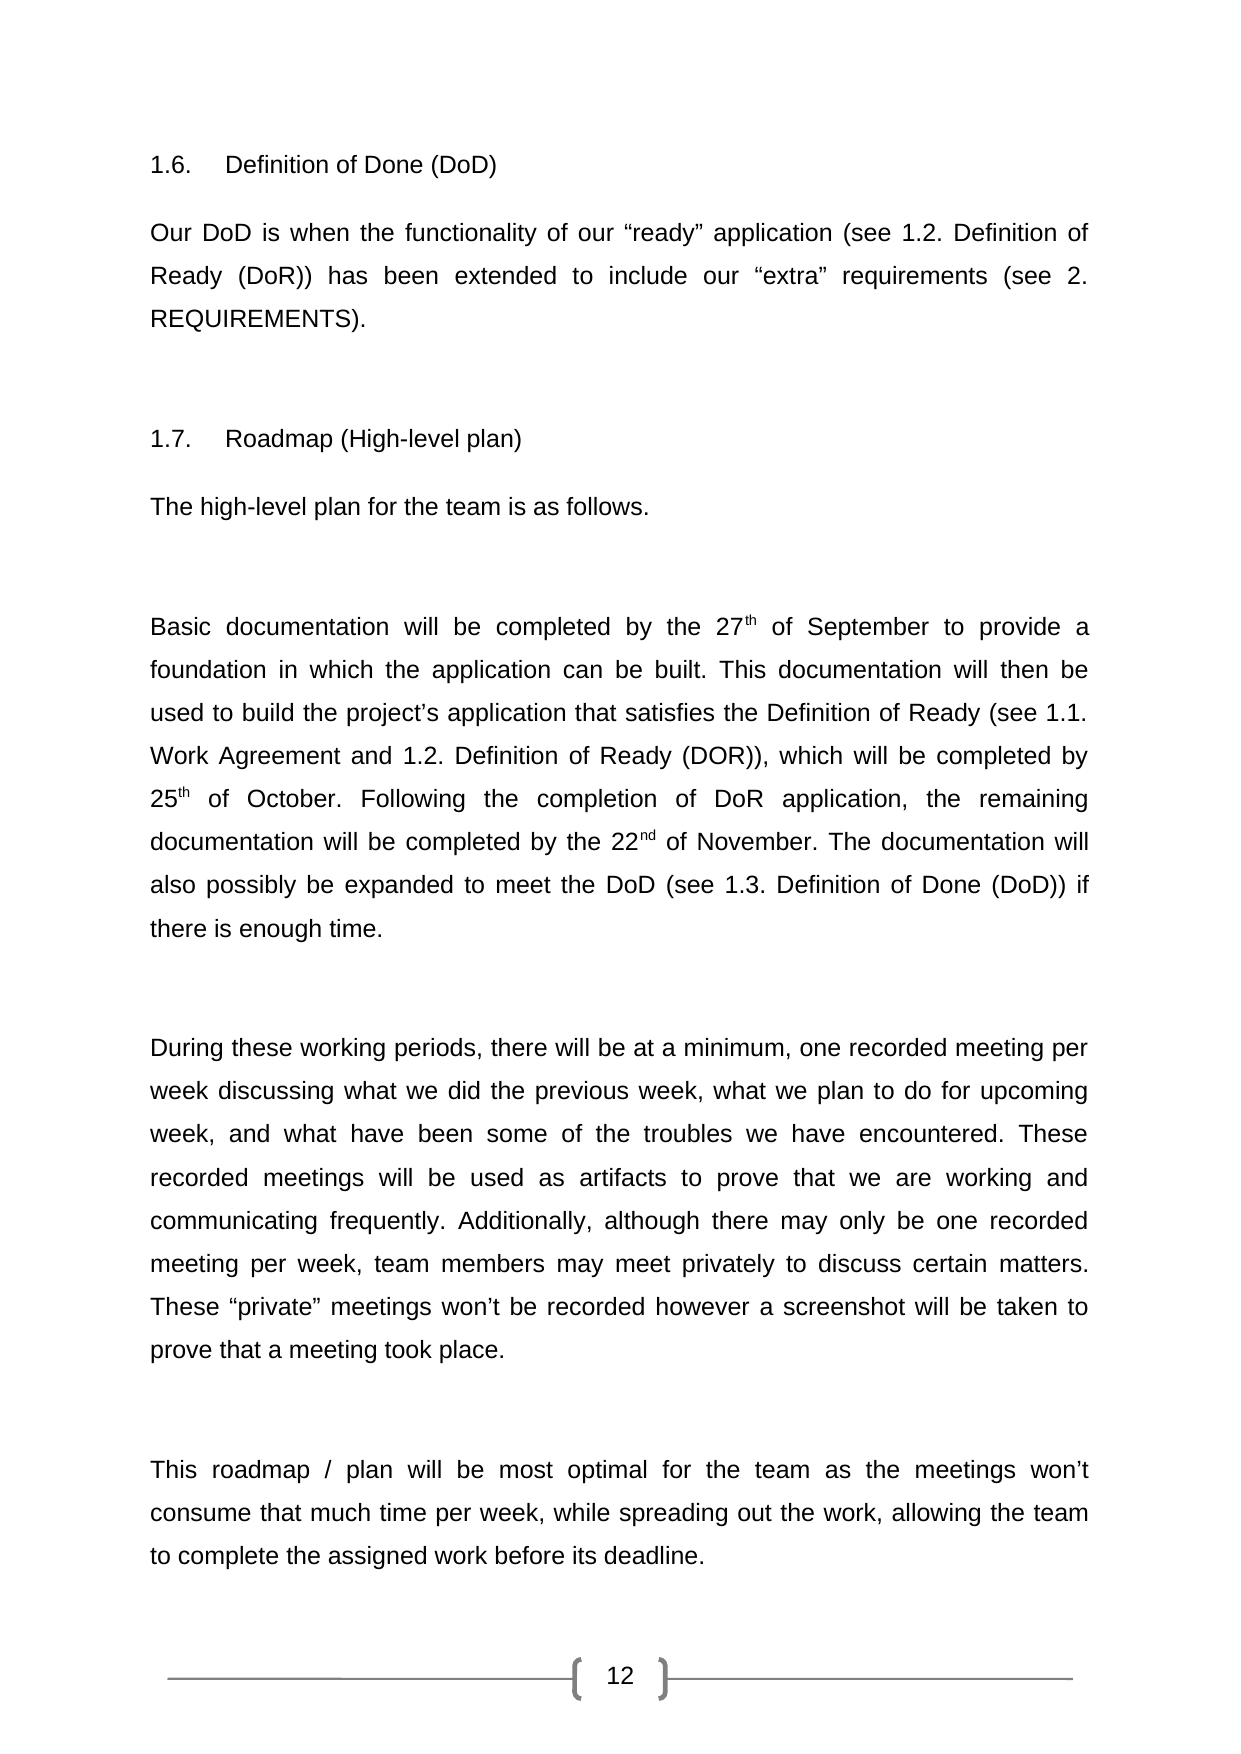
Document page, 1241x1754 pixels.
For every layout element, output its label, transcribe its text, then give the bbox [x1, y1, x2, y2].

text Basic documentation will be completed by the 27th of September to provide a foundation in which the application can be built. This documentation will then be used to build the project’s application that satisfies the Definition of Ready (see 1.1. Work Agreement and 1.2. Definition of Ready (DOR)), which will be completed by 25th of October. Following the completion of DoR application, the remaining documentation will be completed by the 22nd of November. The documentation will also possibly be expanded to meet the DoD (see 1.3. Definition of Done (DoD)) if there is enough time. [150, 612, 1090, 942]
text During these working periods, there will be at a minimum, one recorded meeting per week discussing what we did the previous week, what we plan to do for upcoming week, and what have been some of the troubles we have encountered. These recorded meetings will be used as artifacts to prove that we are working and communicating frequently. Additionally, although there may only be one recorded meeting per week, team members may meet privately to discuss certain matters. These “private” meetings won’t be recorded however a screenshot will be taken to prove that a meeting took place. [150, 1033, 1090, 1364]
subtitle 1.7. Roadmap (High-level plan) [150, 424, 1090, 453]
text This roadmap / plan will be most optimal for the team as the meetings won’t consume that much time per week, while spreading out the work, allowing the team to complete the assigned work before its deadline. [150, 1454, 1090, 1569]
subtitle 1.6. Definition of Done (DoD) [150, 150, 1090, 179]
text Our DoD is when the functionality of our “ready” application (see 1.2. Definition of Ready (DoR)) has been extended to include our “extra” requirements (see 2. REQUIREMENTS). [150, 218, 1090, 333]
text The high-level plan for the team is as follows. [150, 492, 1090, 521]
